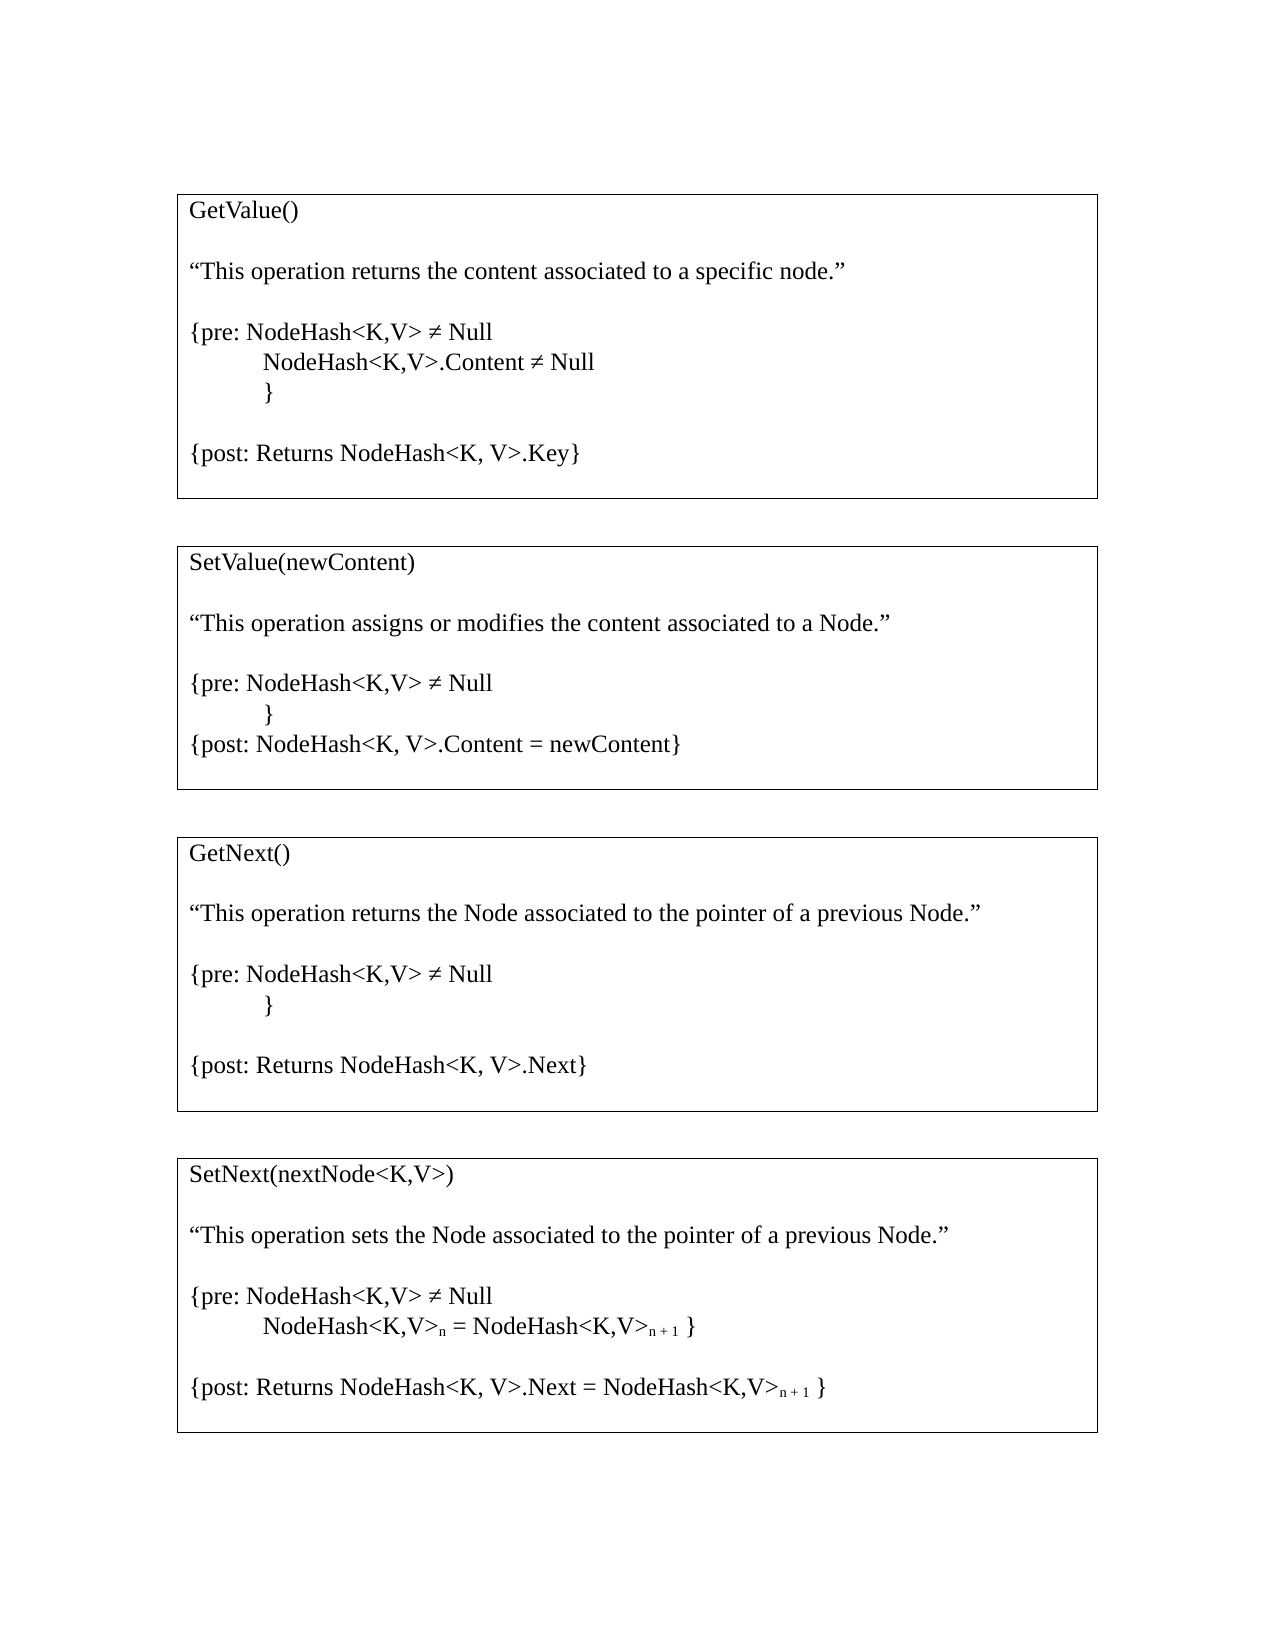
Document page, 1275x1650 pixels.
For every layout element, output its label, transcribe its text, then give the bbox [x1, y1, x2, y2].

table_header SetValue(newContent) “This operation assigns or modifies the content associated to a Node.” {pre: NodeHash<K,V> ≠ Null } {post: NodeHash<K, V>.Content = newContent} [178, 547, 1097, 789]
table_header SetNext(nextNode<K,V>) “This operation sets the Node associated to the pointer of a previous Node.” {pre: NodeHash<K,V> ≠ Null NodeHash<K,V>n = NodeHash<K,V>n + 1 } {post: Returns NodeHash<K, V>.Next = NodeHash<K,V>n + 1 } [178, 1159, 1097, 1432]
table_header GetNext() “This operation returns the Node associated to the pointer of a previous Node.” {pre: NodeHash<K,V> ≠ Null } {post: Returns NodeHash<K, V>.Next} [178, 838, 1097, 1111]
table_header GetValue() “This operation returns the content associated to a specific node.” {pre: NodeHash<K,V> ≠ Null NodeHash<K,V>.Content ≠ Null } {post: Returns NodeHash<K, V>.Key} [178, 195, 1097, 498]
